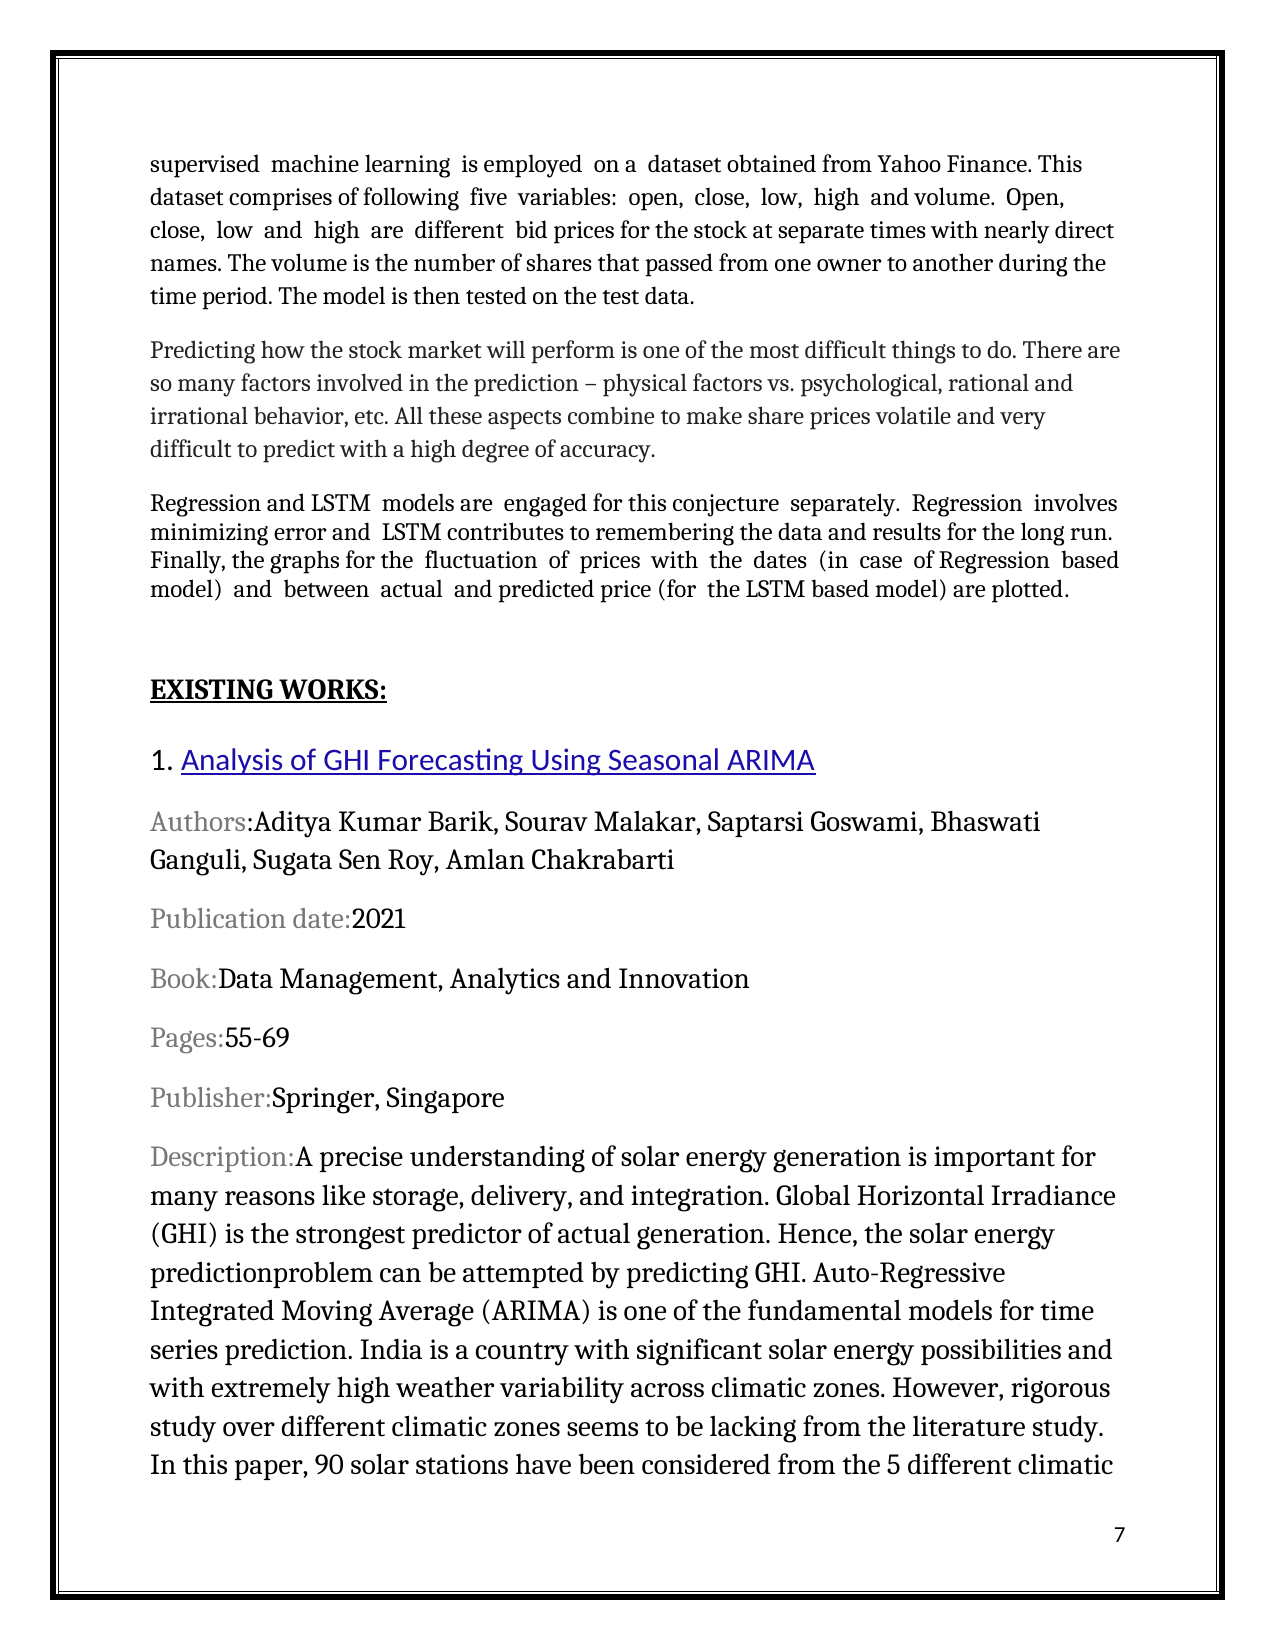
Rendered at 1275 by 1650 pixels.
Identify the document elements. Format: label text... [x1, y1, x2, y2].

text EXISTING WORKS: [150, 673, 1125, 707]
text Pages:55-69 [150, 1021, 1125, 1055]
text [150, 150, 1125, 311]
text Regression and LSTM models are engaged for this conjecture separately. Regression involves minimizing error and LSTM contributes to remembering the data and results for the long run. Finally, the graphs for the fluctuation of prices with the dates (in case of Regression based model) and between actual and predicted price (for the LSTM based model) are plotted. [150, 489, 1125, 604]
text Publication date:2021 [150, 903, 1125, 936]
text Publisher:Springer, Singapore [150, 1081, 1125, 1114]
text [150, 1140, 1125, 1482]
text Authors:Aditya Kumar Barik, Sourav Malakar, Saptarsi Goswami, Bhaswati Ganguli, Sugata Sen Roy, Amlan Chakrabarti [150, 805, 1125, 877]
text Predicting how the stock market will perform is one of the most difficult things to do. There are so many factors involved in the prediction – physical factors vs. psychological, rational and irrational behavior, etc. All these aspects combine to make share prices volatile and very difficult to predict with a high degree of accuracy. [150, 336, 1125, 464]
text 1. Analysis of GHI Forecasting Using Seasonal ARIMA [150, 707, 1125, 778]
text Book:Data Management, Analytics and Innovation [150, 962, 1125, 996]
